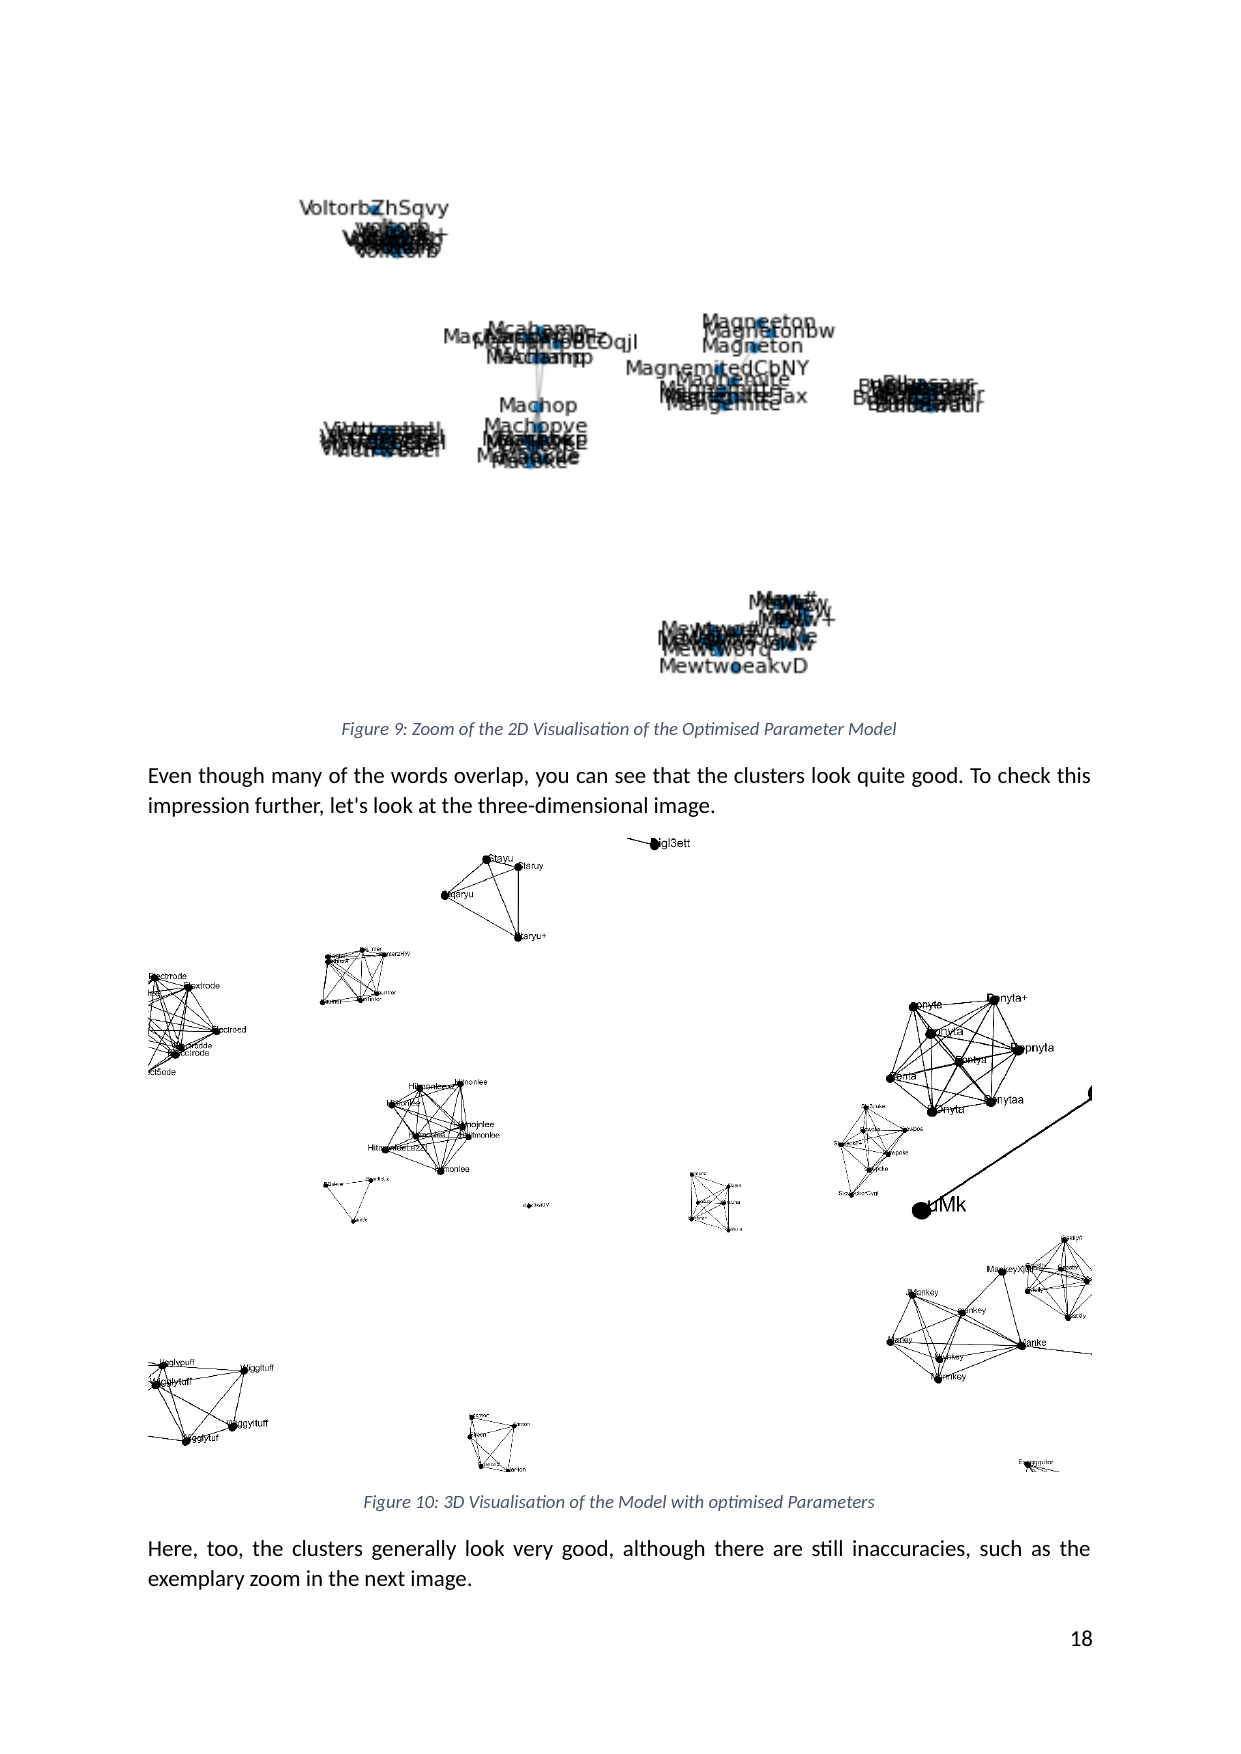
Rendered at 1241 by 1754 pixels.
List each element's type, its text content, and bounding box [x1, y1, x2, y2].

picture [233, 147, 1007, 699]
text Figure 10: 3D Visualisation of the Model with optimised Parameters [148, 1490, 1093, 1513]
picture [148, 838, 1092, 1472]
text Here, too, the clusters generally look very good, although there are still inaccuracies, such as the exemplary zoom in the next image. [148, 1534, 1093, 1592]
text Figure 9: Zoom of the 2D Visualisation of the Optimised Parameter Model [148, 718, 1093, 741]
text Even though many of the words overlap, you can see that the clusters look quite good. To check this impression further, let's look at the three-dimensional image. [148, 761, 1093, 819]
